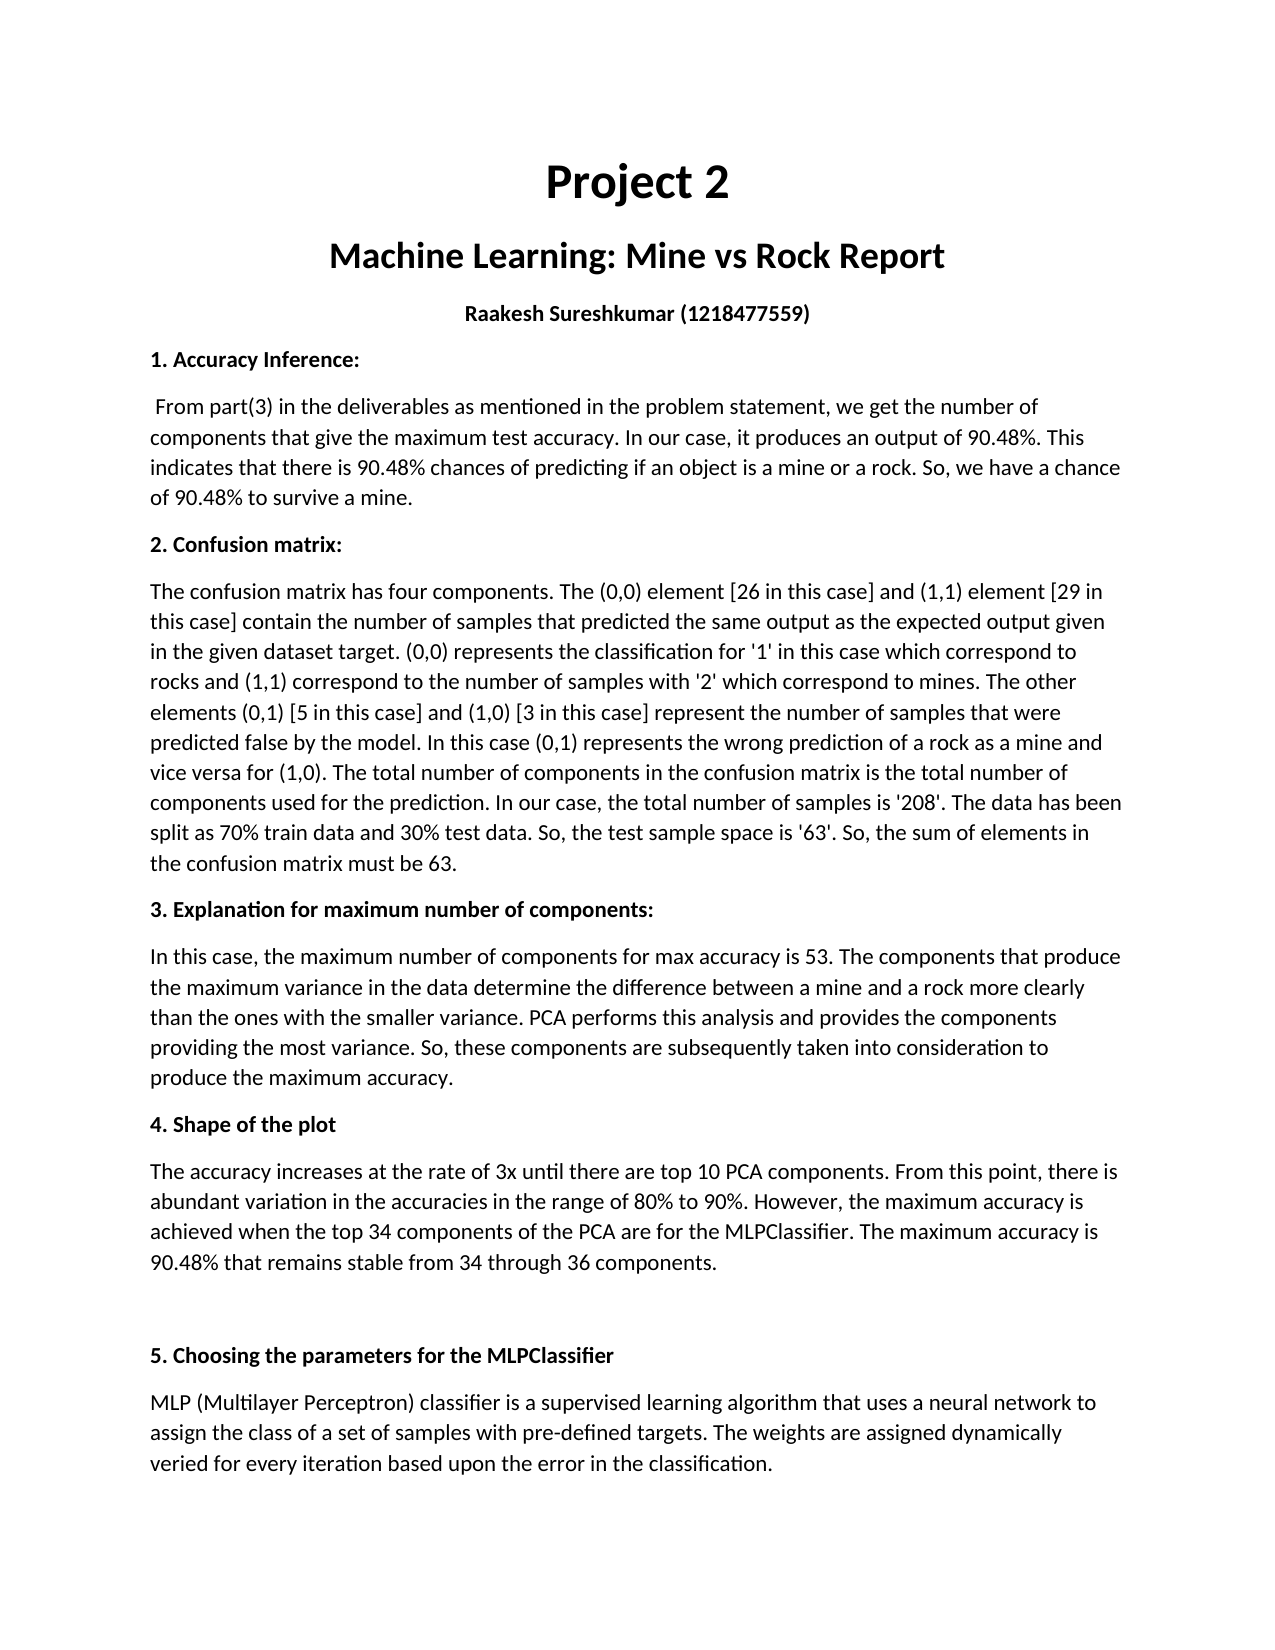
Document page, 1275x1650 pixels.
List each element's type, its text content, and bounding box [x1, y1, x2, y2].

text MLP (Multilayer Perceptron) classifier is a supervised learning algorithm that uses a neural network to assign the class of a set of samples with pre-defined targets. The weights are assigned dynamically veried for every iteration based upon the error in the classification. [150, 1388, 1125, 1477]
text 3. Explanation for maximum number of components: [150, 896, 1125, 923]
text The confusion matrix has four components. The (0,0) element [26 in this case] and (1,1) element [29 in this case] contain the number of samples that predicted the same output as the expected output given in the given dataset target. (0,0) represents the classification for '1' in this case which correspond to rocks and (1,1) correspond to the number of samples with '2' which correspond to mines. The other elements (0,1) [5 in this case] and (1,0) [3 in this case] represent the number of samples that were predicted false by the model. In this case (0,1) represents the wrong prediction of a rock as a mine and vice versa for (1,0). The total number of components in the confusion matrix is the total number of components used for the prediction. In our case, the total number of samples is '208'. The data has been split as 70% train data and 30% test data. So, the test sample space is '63'. So, the sum of elements in the confusion matrix must be 63. [150, 577, 1125, 877]
text Raakesh Sureshkumar (1218477559) [150, 299, 1125, 327]
text 4. Shape of the plot [150, 1110, 1125, 1138]
text Project 2 [150, 150, 1125, 211]
text 5. Choosing the parameters for the MLPClassifier [150, 1341, 1125, 1369]
text From part(3) in the deliverables as mentioned in the problem statement, we get the number of components that give the maximum test accuracy. In our case, it produces an output of 90.48%. This indicates that there is 90.48% chances of predicting if an object is a mine or a rock. So, we have a chance of 90.48% to survive a mine. [150, 392, 1125, 511]
text The accuracy increases at the rate of 3x until there are top 10 PCA components. From this point, there is abundant variation in the accuracies in the range of 80% to 90%. However, the maximum accuracy is achieved when the top 34 components of the PCA are for the MLPClassifier. The maximum accuracy is 90.48% that remains stable from 34 through 36 components. [150, 1157, 1125, 1276]
text Machine Learning: Mine vs Rock Report [150, 232, 1125, 278]
text 2. Confusion matrix: [150, 530, 1125, 558]
text In this case, the maximum number of components for max accuracy is 53. The components that produce the maximum variance in the data determine the difference between a mine and a rock more clearly than the ones with the smaller variance. PCA performs this analysis and provides the components providing the most variance. So, these components are subsequently taken into consideration to produce the maximum accuracy. [150, 942, 1125, 1091]
text 1. Accuracy Inference: [150, 346, 1125, 373]
